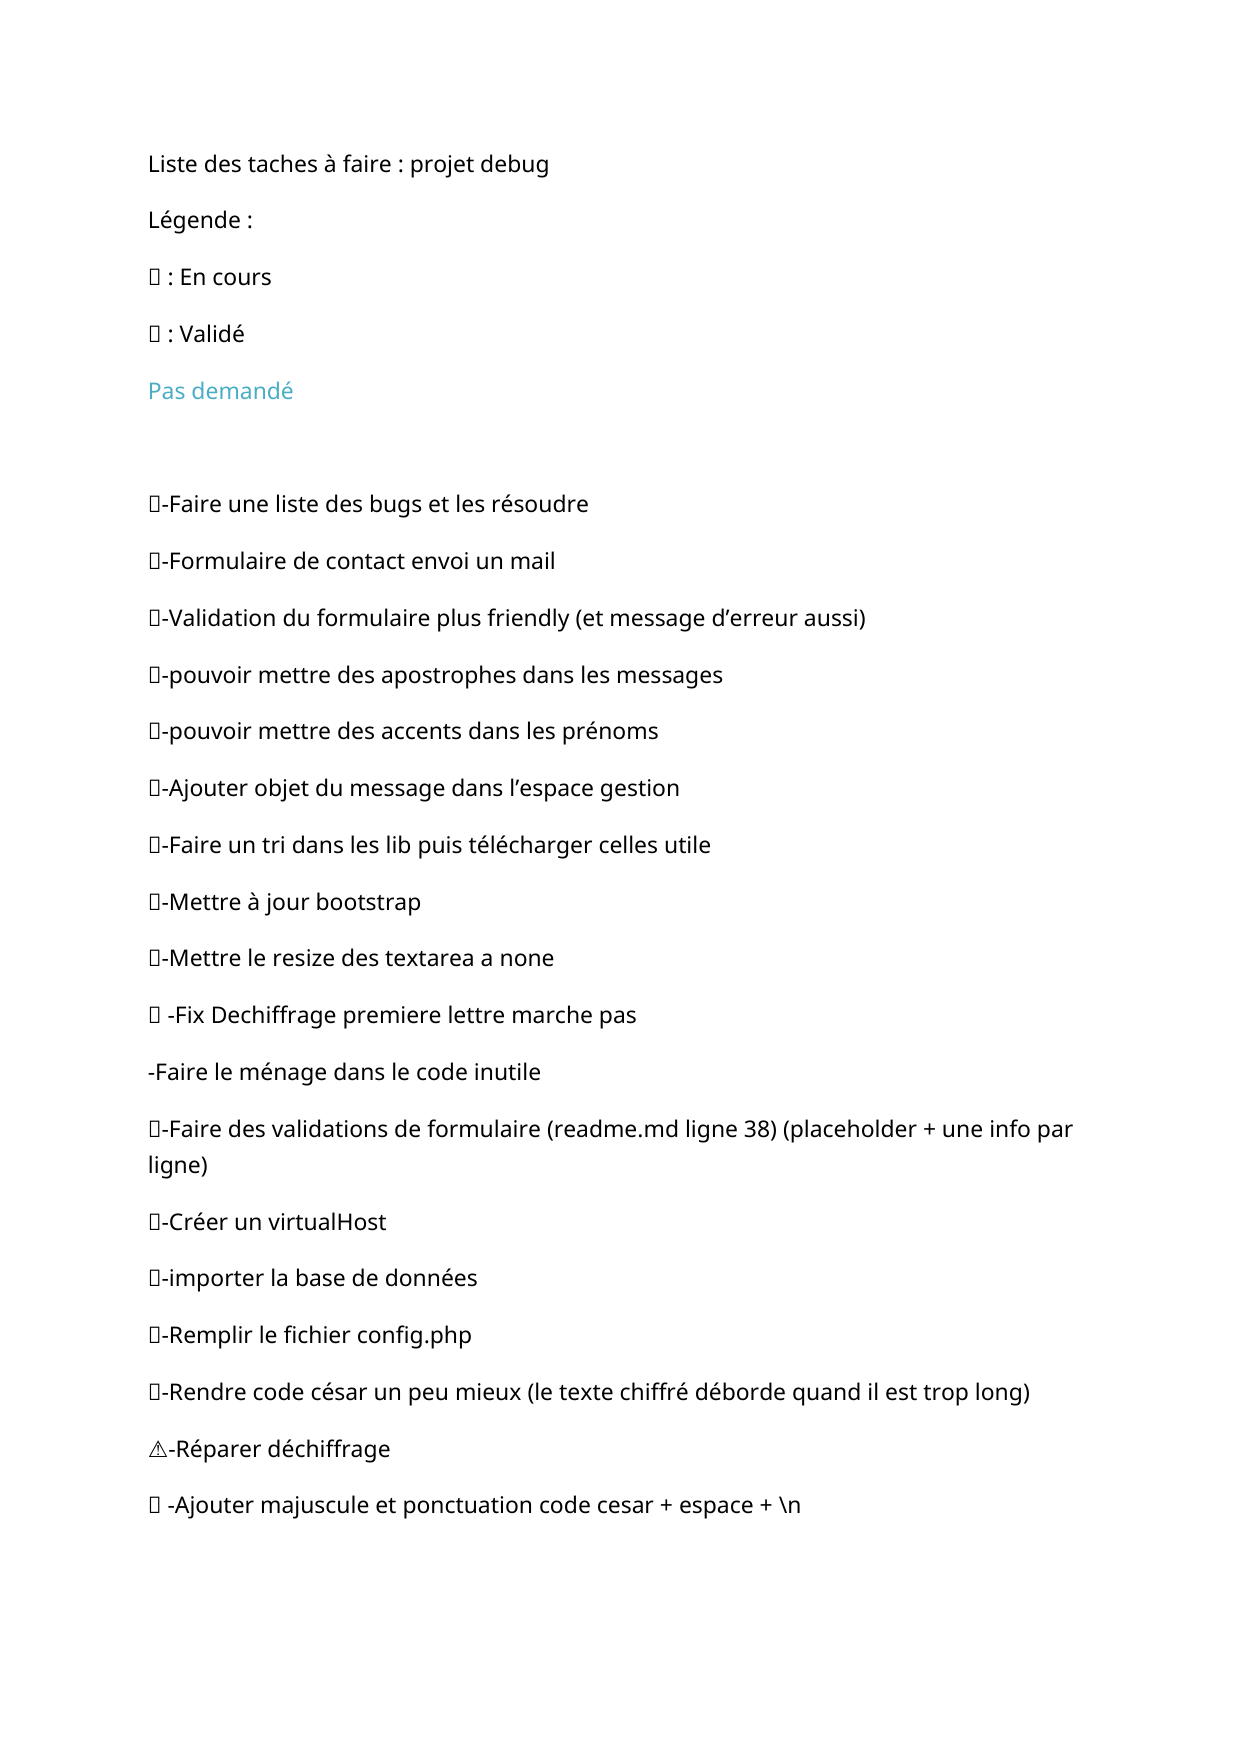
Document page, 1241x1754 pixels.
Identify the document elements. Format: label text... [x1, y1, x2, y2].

text ✅-Faire un tri dans les lib puis télécharger celles utile [148, 829, 1093, 860]
text 🚧 : En cours [148, 261, 1093, 292]
text ✅-importer la base de données [148, 1262, 1093, 1293]
text -Faire le ménage dans le code inutile [148, 1056, 1093, 1087]
text ✅-Remplir le fichier config.php [148, 1319, 1093, 1350]
text Légende : [148, 204, 1093, 236]
text ✅-Formulaire de contact envoi un mail [148, 545, 1093, 576]
text Pas demandé [148, 375, 1093, 406]
text ✅-pouvoir mettre des apostrophes dans les messages [148, 658, 1093, 690]
text ✅-Créer un virtualHost [148, 1205, 1093, 1237]
text ✅-Faire des validations de formulaire (readme.md ligne 38) (placeholder + une info par ligne) [148, 1113, 1093, 1180]
text Liste des taches à faire : projet debug [148, 148, 1093, 179]
text ✅-pouvoir mettre des accents dans les prénoms [148, 715, 1093, 747]
text ✅ -Fix Dechiffrage premiere lettre marche pas [148, 999, 1093, 1030]
text ✅ -Ajouter majuscule et ponctuation code cesar + espace + \n [148, 1489, 1093, 1521]
text ✅ : Validé [148, 318, 1093, 349]
text ✅-Validation du formulaire plus friendly (et message d’erreur aussi) [148, 602, 1093, 633]
text ⚠️✅-Réparer déchiffrage [148, 1432, 1093, 1464]
text ✅-Ajouter objet du message dans l’espace gestion [148, 772, 1093, 803]
text 🚧-Faire une liste des bugs et les résoudre [148, 488, 1093, 519]
text ✅-Mettre le resize des textarea a none [148, 942, 1093, 974]
text ✅-Rendre code césar un peu mieux (le texte chiffré déborde quand il est trop long) [148, 1376, 1093, 1407]
text ✅-Mettre à jour bootstrap [148, 886, 1093, 917]
